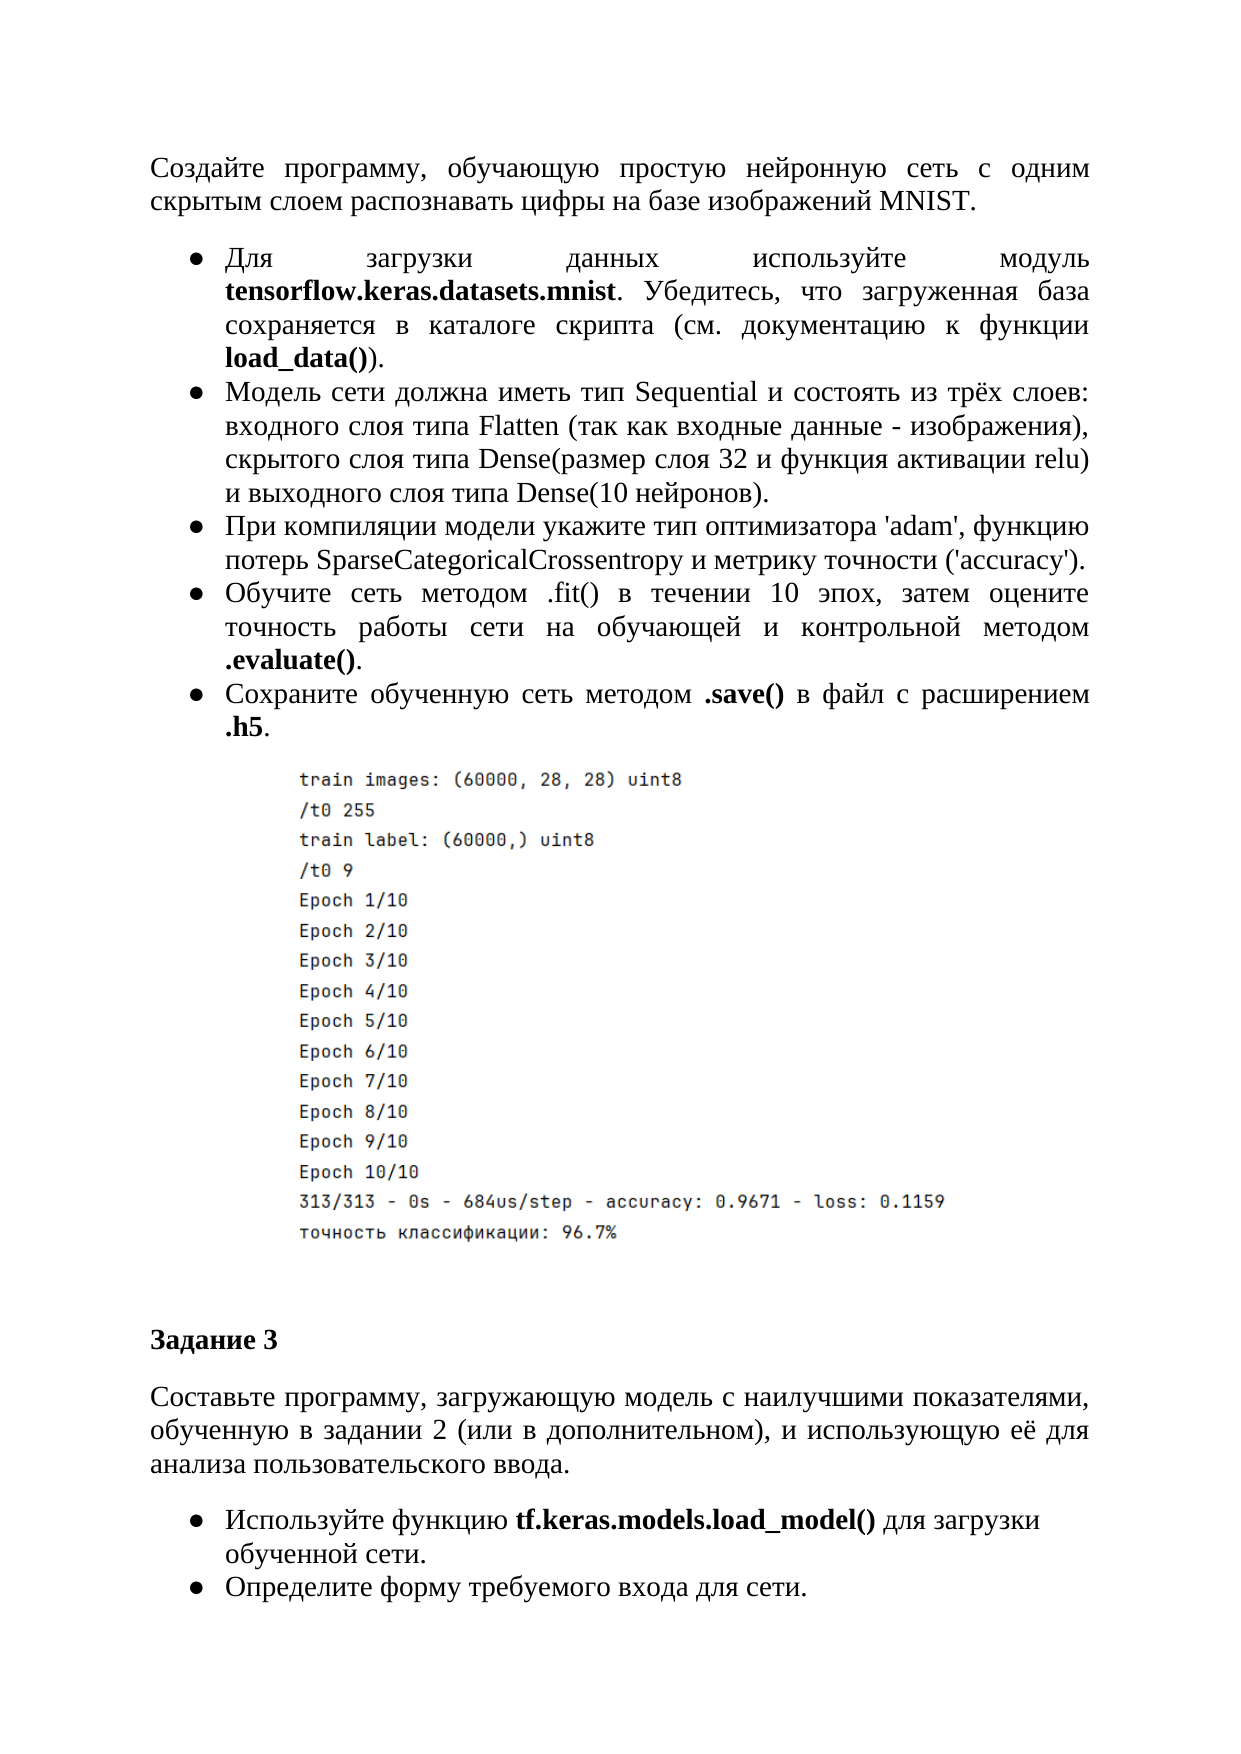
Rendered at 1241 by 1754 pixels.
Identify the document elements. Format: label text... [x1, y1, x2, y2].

picture [288, 766, 952, 1244]
list При компиляции модели укажите тип оптимизатора 'adam', функцию потерь SparseCategoricalCrossentropy и метрику точности ('accuracy'). [187, 508, 1090, 575]
list Для загрузки данных используйте модуль tensorflow.keras.datasets.mnist. Убедитесь, что загруженная база сохраняется в каталоге скрипта (см. документацию к функции load_data()). [187, 240, 1090, 374]
list Используйте функцию tf.keras.models.load_model() для загрузки обученной сети. [187, 1502, 1090, 1569]
subtitle Задание 3 [150, 1322, 1090, 1356]
list Модель сети должна иметь тип Sequential и состоять из трёх слоев: входного слоя типа Flatten (так как входные данные - изображения), скрытого слоя типа Dense(размер слоя 32 и функция активации relu) и выходного слоя типа Dense(10 нейронов). [187, 374, 1090, 508]
list Обучите сеть методом .fit() в течении 10 эпох, затем оцените точность работы сети на обучающей и контрольной методом .evaluate(). [187, 575, 1090, 676]
text Составьте программу, загружающую модель с наилучшими показателями, обученную в задании 2 (или в дополнительном), и использующую её для анализа пользовательского ввода. [150, 1379, 1090, 1479]
list Сохраните обученную сеть методом .save() в файл с расширением .h5. [187, 676, 1090, 743]
text Создайте программу, обучающую простую нейронную сеть с одним скрытым слоем распознавать цифры на базе изображений MNIST. [150, 150, 1090, 217]
list Определите форму требуемого входа для сети. [187, 1569, 1090, 1603]
